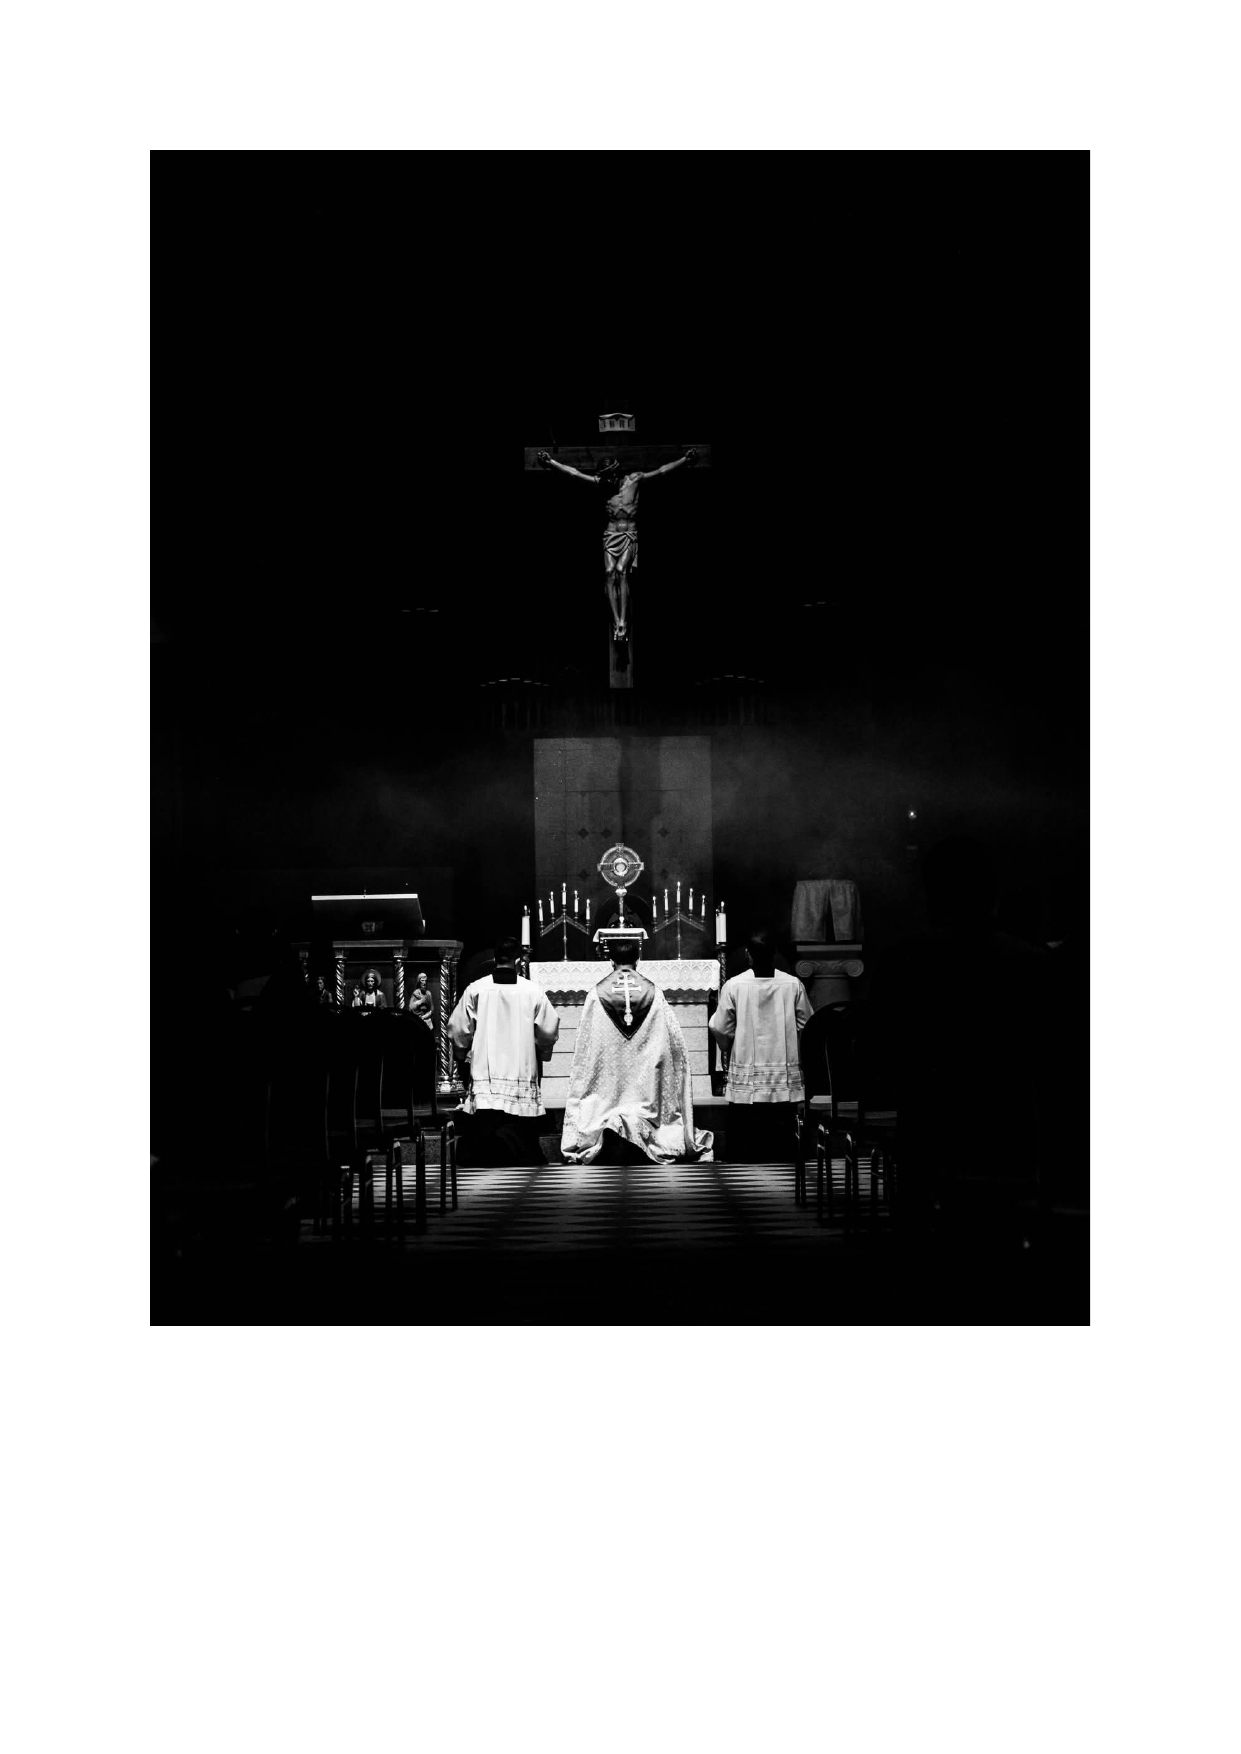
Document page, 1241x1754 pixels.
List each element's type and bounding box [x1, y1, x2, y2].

picture [150, 150, 1091, 1326]
